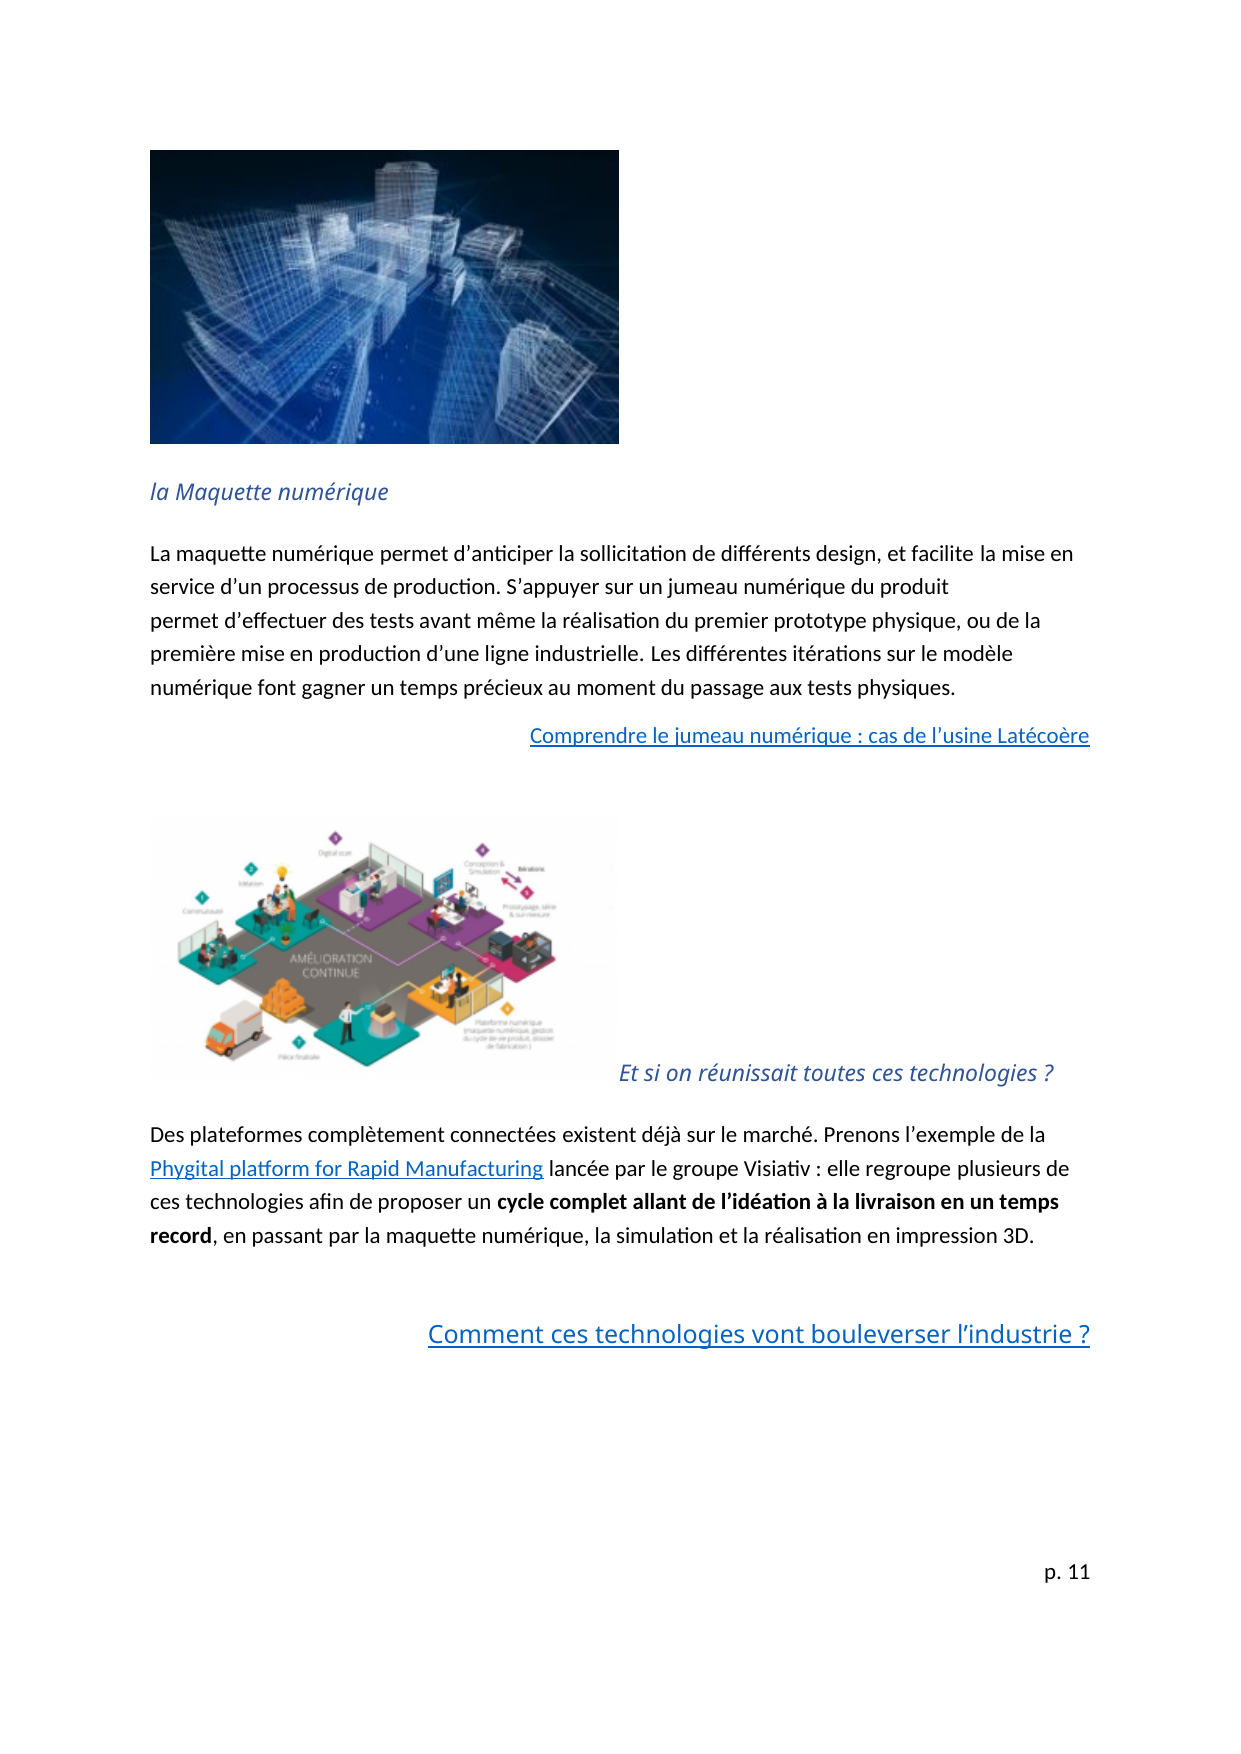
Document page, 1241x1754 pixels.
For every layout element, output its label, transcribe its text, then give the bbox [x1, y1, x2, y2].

text Des plateformes complètement connectées existent déjà sur le marché. Prenons l’exemple de la Phygital platform for Rapid Manufacturing lancée par le groupe Visiativ : elle regroupe plusieurs de ces technologies afin de proposer un cycle complet allant de l’idéation à la livraison en un temps record, en passant par la maquette numérique, la simulation et la réalisation en impression 3D. [150, 1120, 1090, 1249]
subtitle la Maquette numérique [150, 476, 1090, 507]
subtitle Comment ces technologies vont bouleverser l’industrie ? [150, 1317, 1090, 1351]
text Comprendre le jumeau numérique : cas de l’usine Latécoère [150, 721, 1090, 749]
text La maquette numérique permet d’anticiper la sollicitation de différents design, et facilite la mise en service d’un processus de production. S’appuyer sur un jumeau numérique du produit permet d’effectuer des tests avant même la réalisation du premier prototype physique, ou de la première mise en production d’une ligne industrielle. Les différentes itérations sur le modèle numérique font gagner un temps précieux au moment du passage aux tests physiques. [150, 539, 1090, 701]
picture [150, 817, 619, 1082]
picture [150, 150, 619, 444]
